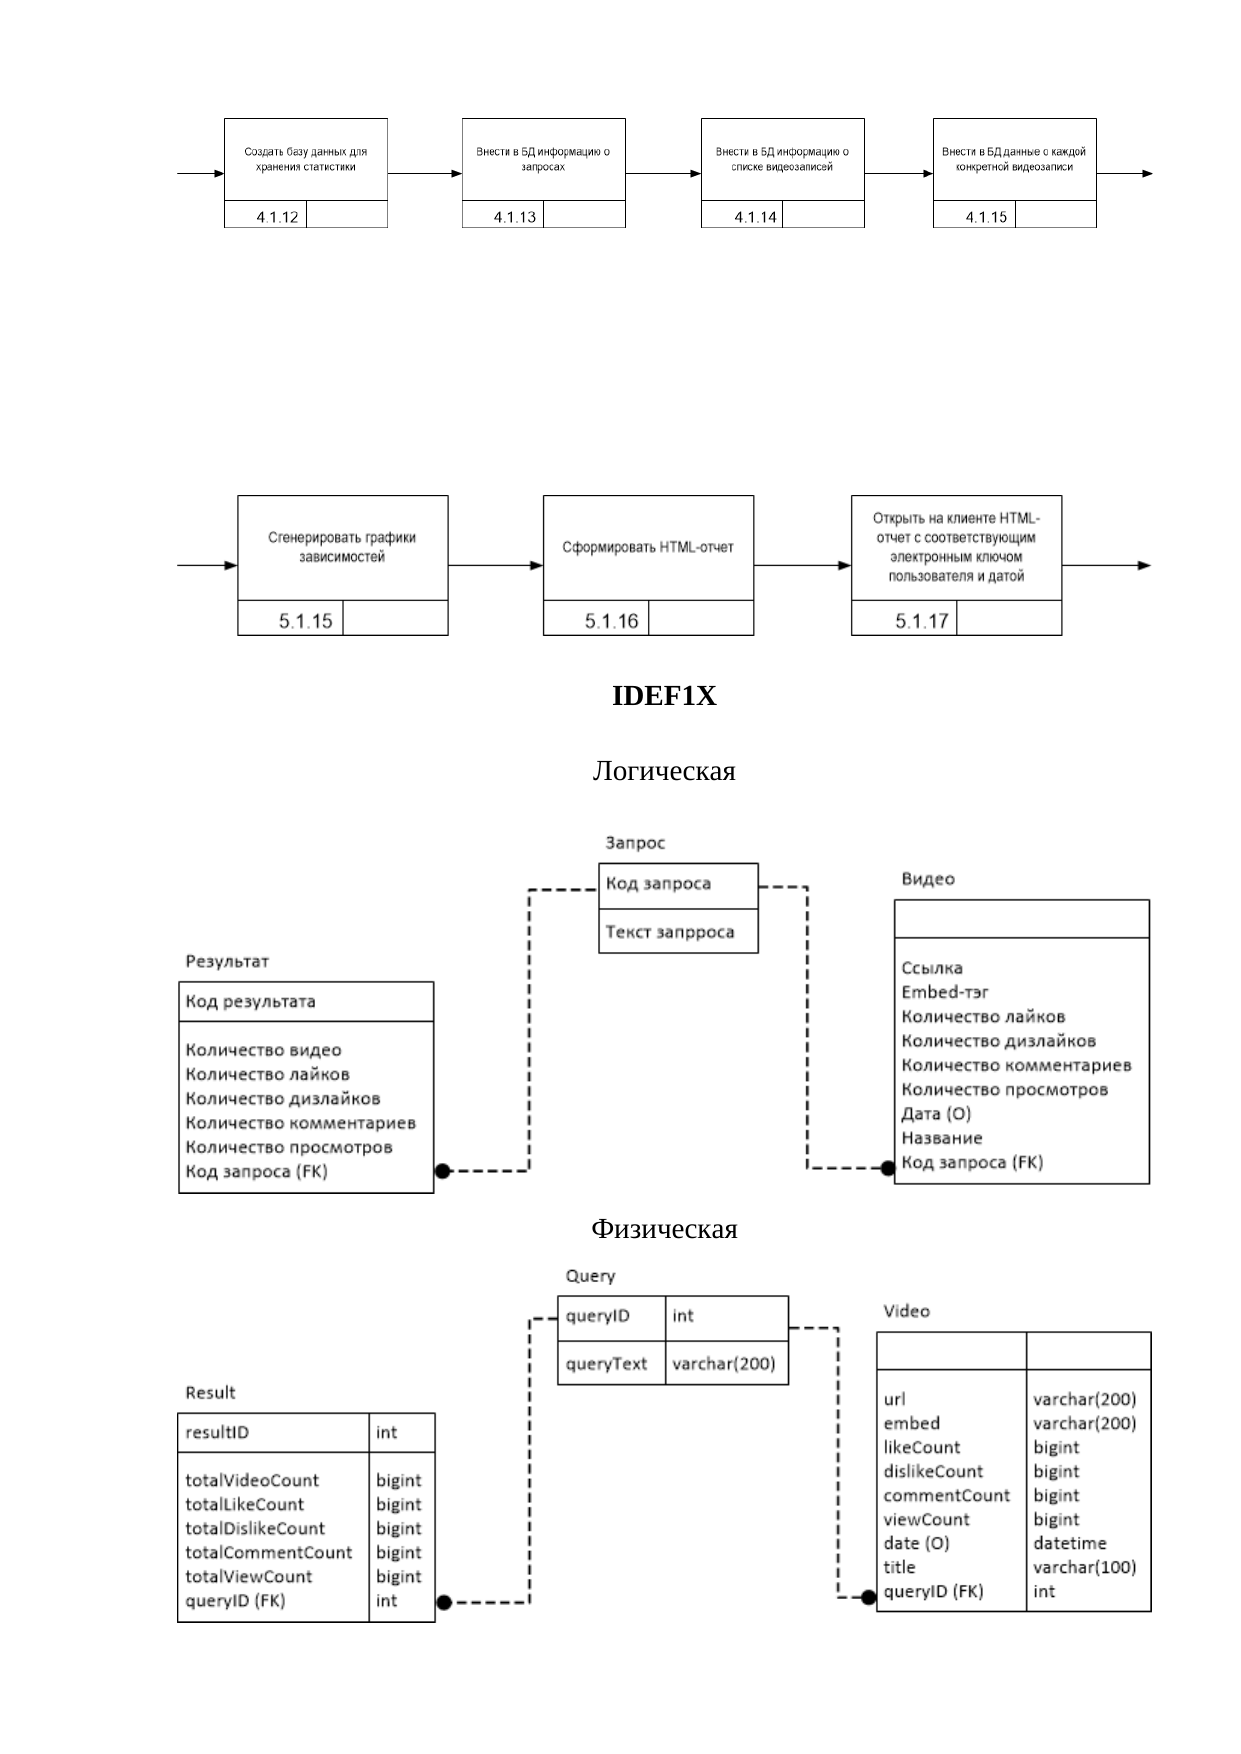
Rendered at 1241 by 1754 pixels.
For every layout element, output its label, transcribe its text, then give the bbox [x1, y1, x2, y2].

picture [177, 118, 1153, 228]
list IDEF1X [177, 678, 1152, 711]
list Физическая [177, 1194, 1152, 1261]
picture [177, 828, 1152, 1194]
list Логическая [177, 753, 1152, 787]
picture [177, 495, 1152, 636]
picture [177, 1261, 1152, 1623]
